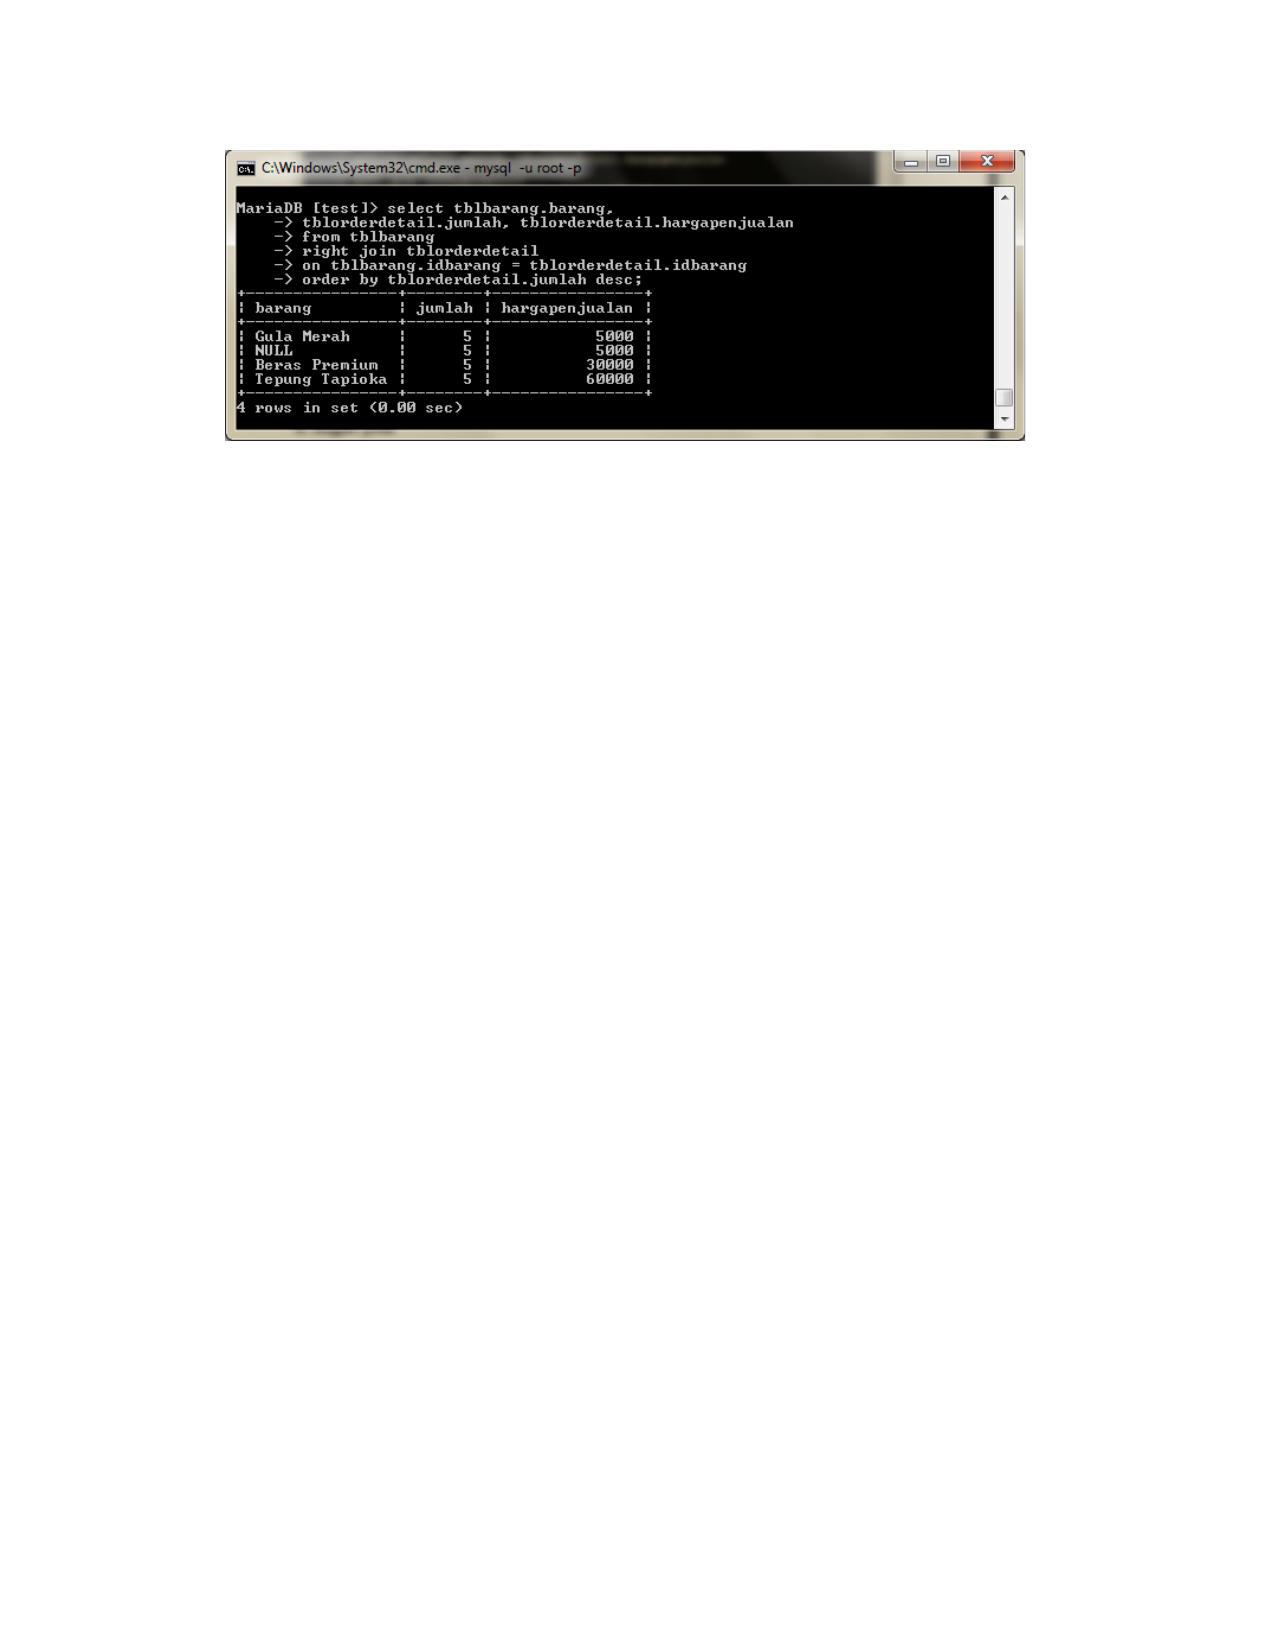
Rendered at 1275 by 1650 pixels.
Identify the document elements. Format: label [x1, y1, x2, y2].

list [187, 150, 1125, 471]
picture [225, 150, 1025, 441]
